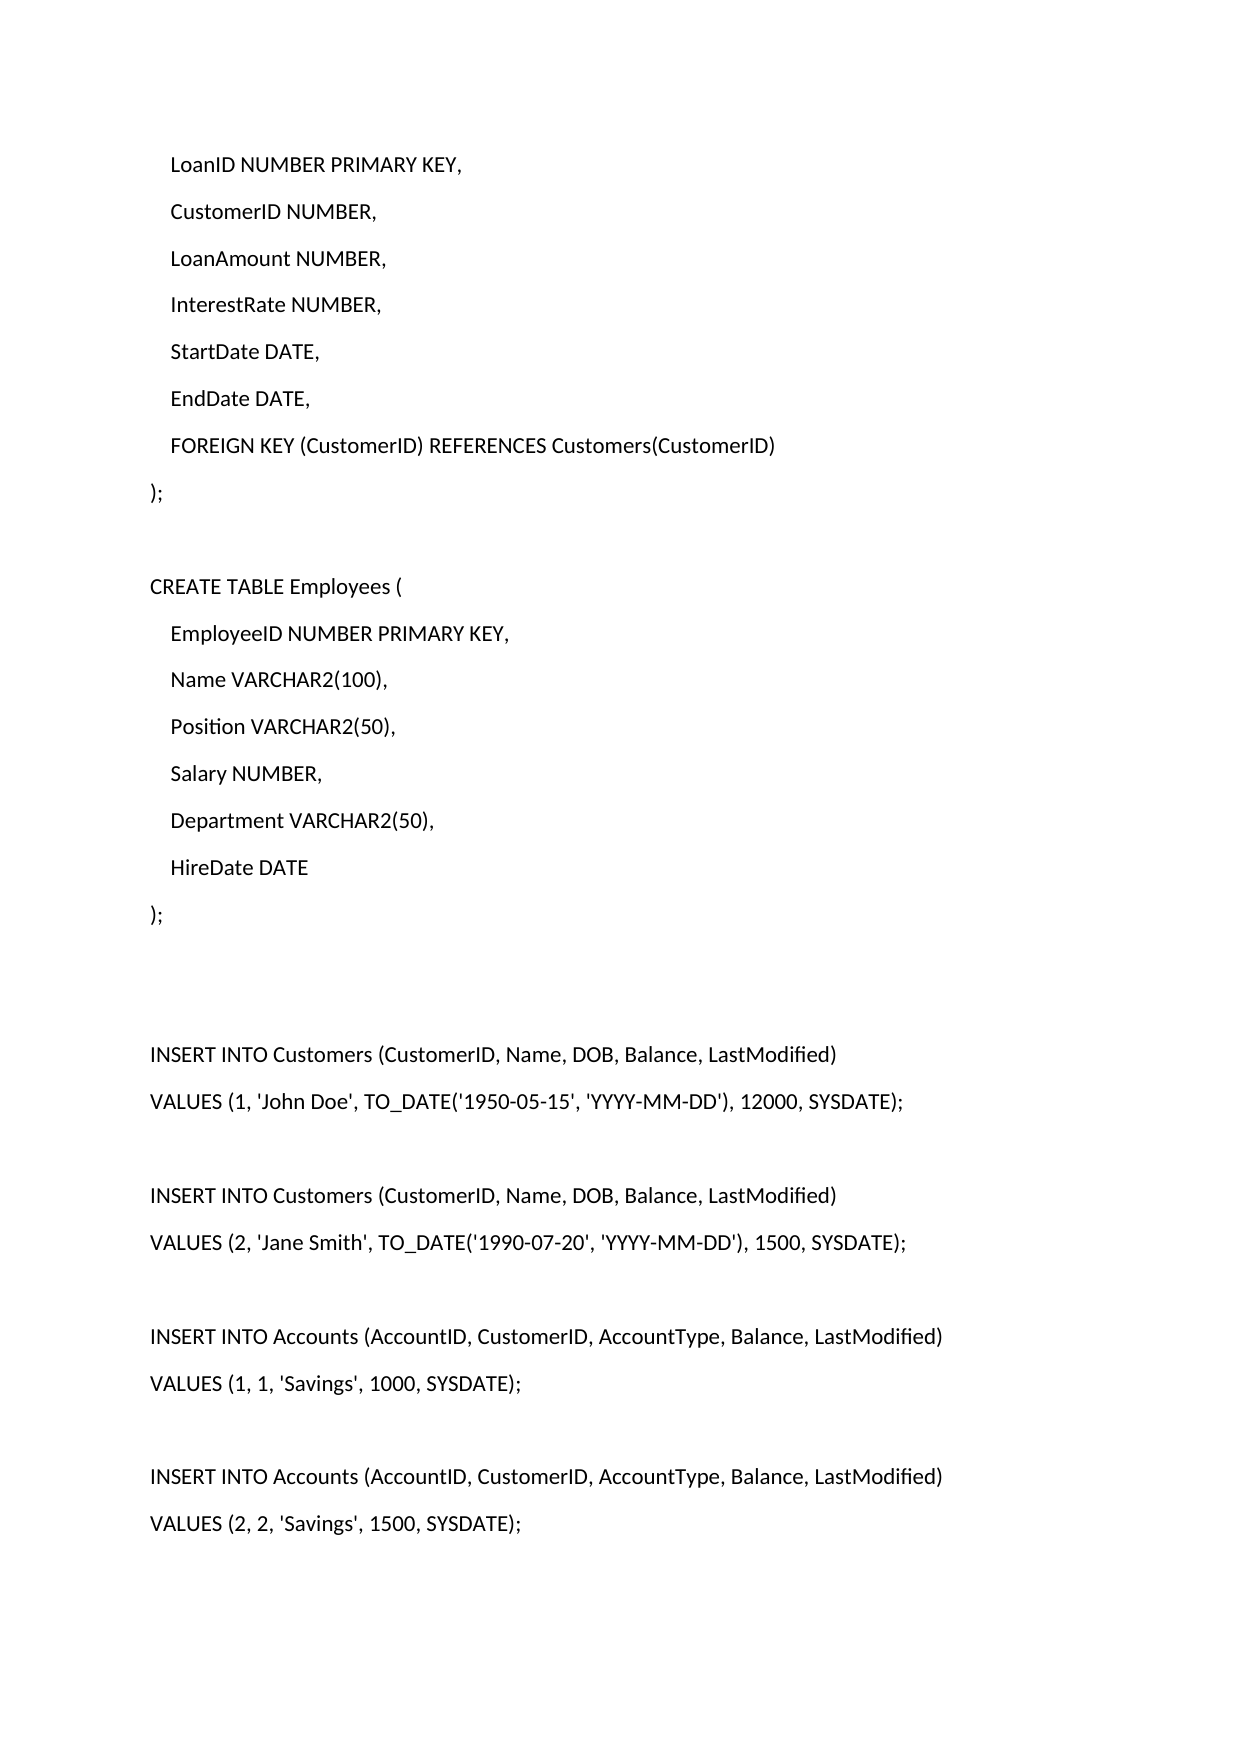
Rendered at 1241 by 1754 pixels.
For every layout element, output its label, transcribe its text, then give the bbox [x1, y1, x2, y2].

text StartDate DATE, [150, 337, 1090, 366]
text INSERT INTO Accounts (AccountID, CustomerID, AccountType, Balance, LastModified) [150, 1322, 1090, 1350]
text Department VARCHAR2(50), [150, 806, 1090, 834]
text VALUES (2, 'Jane Smith', TO_DATE('1990-07-20', 'YYYY-MM-DD'), 1500, SYSDATE); [150, 1228, 1090, 1256]
text INSERT INTO Customers (CustomerID, Name, DOB, Balance, LastModified) [150, 1041, 1090, 1069]
text INSERT INTO Customers (CustomerID, Name, DOB, Balance, LastModified) [150, 1181, 1090, 1209]
text FOREIGN KEY (CustomerID) REFERENCES Customers(CustomerID) [150, 431, 1090, 459]
text CREATE TABLE Employees ( [150, 572, 1090, 600]
text EmployeeID NUMBER PRIMARY KEY, [150, 619, 1090, 647]
text ); [150, 900, 1090, 928]
text Salary NUMBER, [150, 759, 1090, 787]
text LoanAmount NUMBER, [150, 244, 1090, 272]
text Position VARCHAR2(50), [150, 712, 1090, 741]
text VALUES (1, 1, 'Savings', 1000, SYSDATE); [150, 1369, 1090, 1397]
text InterestRate NUMBER, [150, 291, 1090, 319]
text INSERT INTO Accounts (AccountID, CustomerID, AccountType, Balance, LastModified) [150, 1462, 1090, 1491]
text CustomerID NUMBER, [150, 197, 1090, 225]
text VALUES (1, 'John Doe', TO_DATE('1950-05-15', 'YYYY-MM-DD'), 12000, SYSDATE); [150, 1087, 1090, 1116]
text ); [150, 478, 1090, 506]
text EndDate DATE, [150, 384, 1090, 412]
text VALUES (2, 2, 'Savings', 1500, SYSDATE); [150, 1509, 1090, 1537]
text HireDate DATE [150, 853, 1090, 881]
text LoanID NUMBER PRIMARY KEY, [150, 150, 1090, 178]
text Name VARCHAR2(100), [150, 666, 1090, 694]
